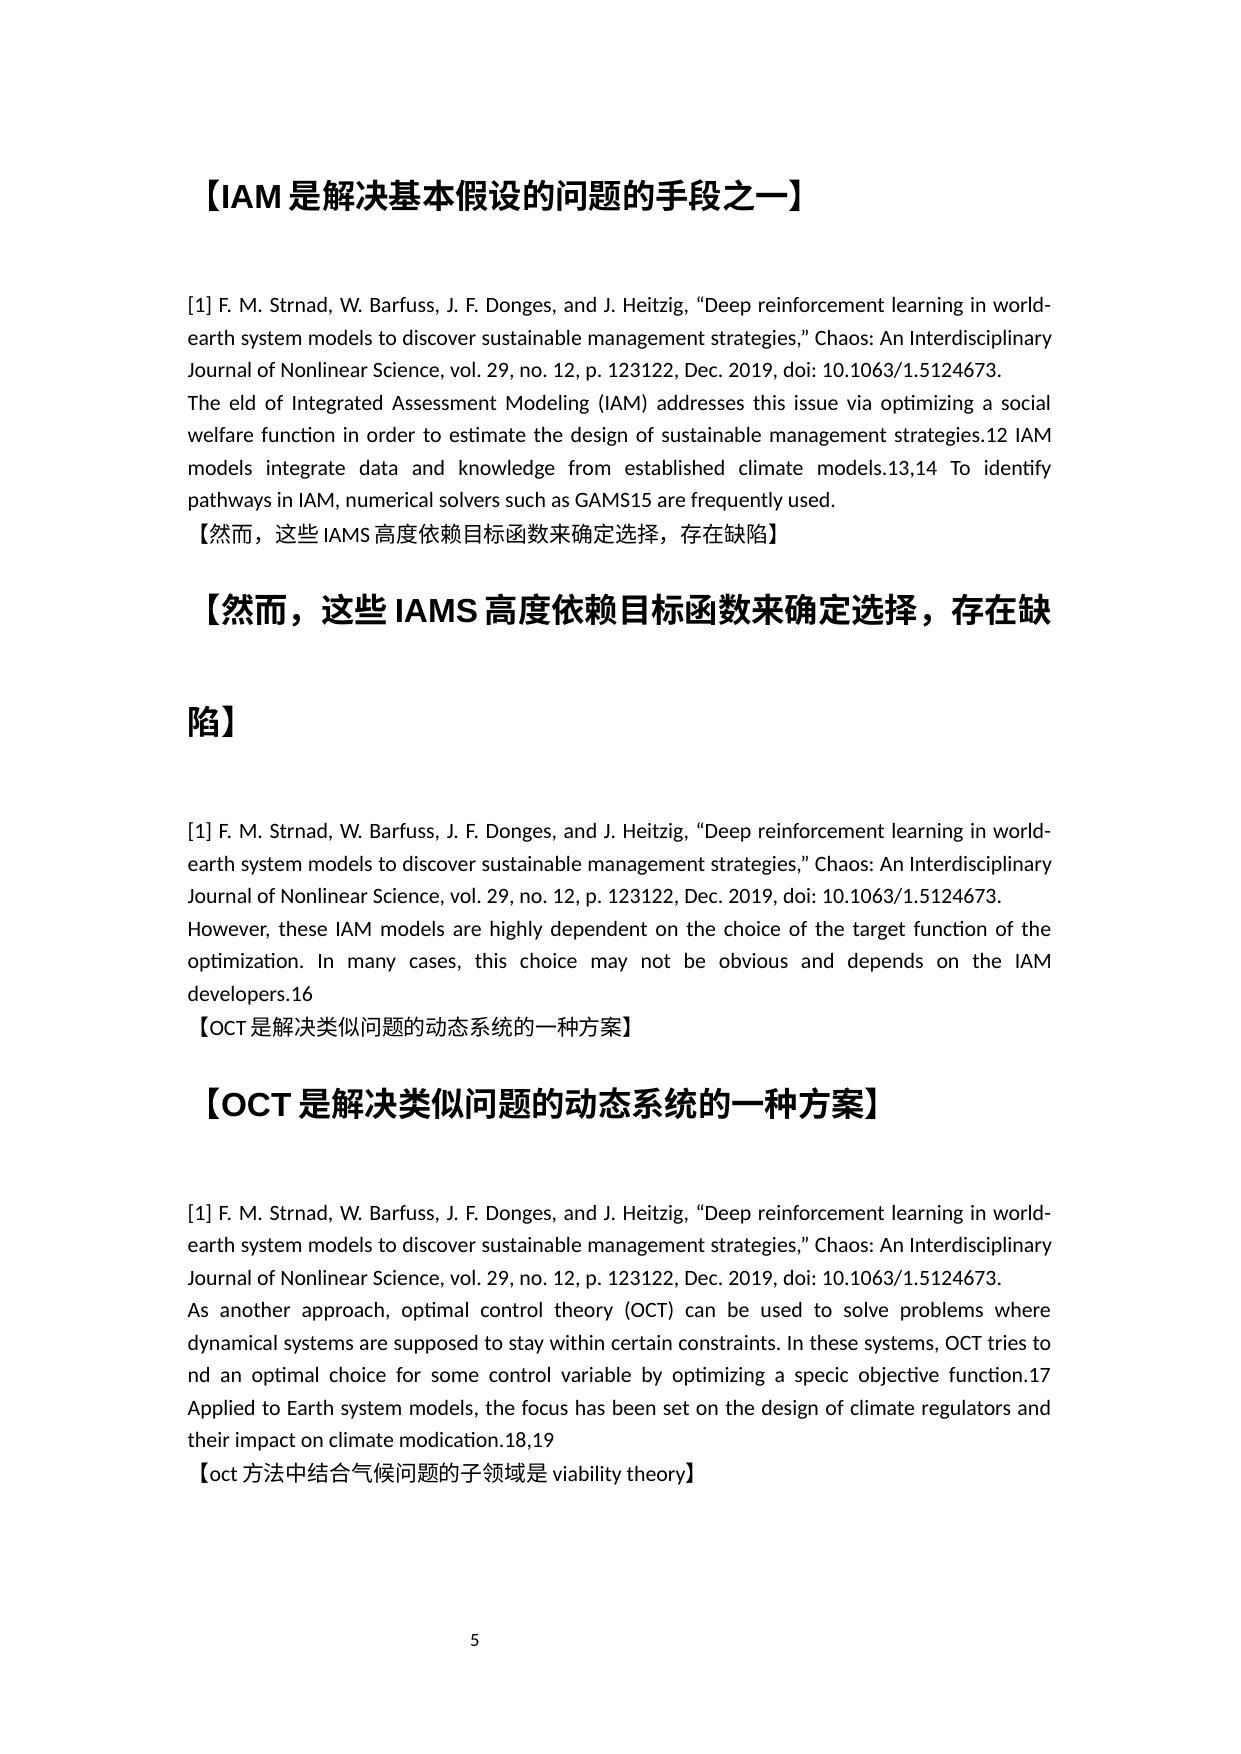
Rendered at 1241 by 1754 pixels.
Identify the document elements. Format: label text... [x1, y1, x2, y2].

text 【oct方法中结合气候问题的子领域是viability theory】 [187, 1456, 1053, 1488]
text As another approach, optimal control theory (OCT) can be used to solve problems where dynamical systems are supposed to stay within certain constraints. In these systems, OCT tries to nd an optimal choice for some control variable by optimizing a specic objective function.17 Applied to Earth system models, the focus has been set on the design of climate regulators and their impact on climate modication.18,19 [187, 1293, 1053, 1456]
subtitle 【然而，这些IAMS高度依赖目标函数来确定选择，存在缺陷】 [187, 576, 1053, 753]
text 【然而，这些IAMS高度依赖目标函数来确定选择，存在缺陷】 [187, 516, 1053, 549]
subtitle 【IAM是解决基本假设的问题的手段之一】 [187, 162, 1053, 227]
subtitle 【OCT是解决类似问题的动态系统的一种方案】 [187, 1069, 1053, 1134]
text The eld of Integrated Assessment Modeling (IAM) addresses this issue via optimizing a social welfare function in order to estimate the design of sustainable management strategies.12 IAM models integrate data and knowledge from established climate models.13,14 To identify pathways in IAM, numerical solvers such as GAMS15 are frequently used. [187, 386, 1053, 516]
text 【OCT是解决类似问题的动态系统的一种方案】 [187, 1009, 1053, 1042]
text However, these IAM models are highly dependent on the choice of the target function of the optimization. In many cases, this choice may not be obvious and depends on the IAM developers.16 [187, 912, 1053, 1009]
